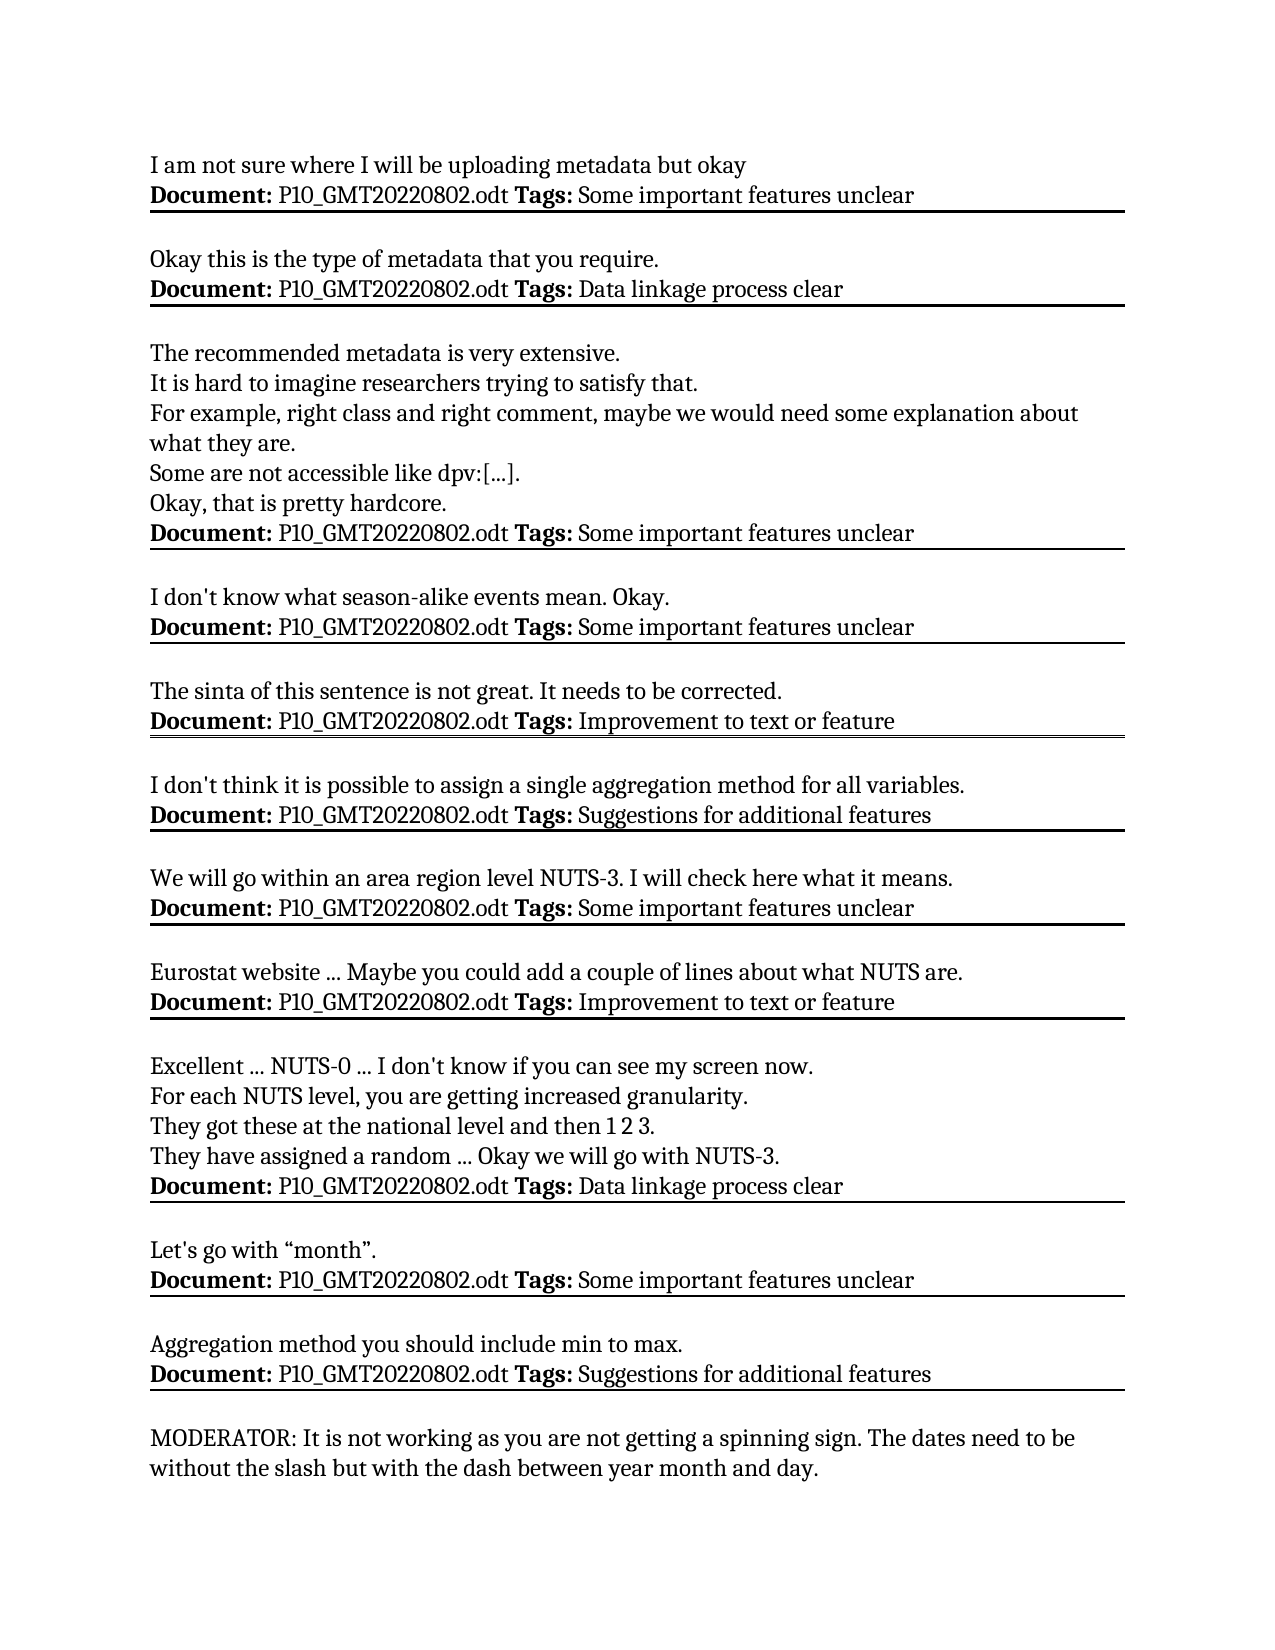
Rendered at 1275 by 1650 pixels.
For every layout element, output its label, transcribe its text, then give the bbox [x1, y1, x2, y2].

text Document: P10_GMT20220802.odt Tags: Suggestions for additional features [150, 1358, 1125, 1388]
text The recommended metadata is very extensive. [150, 338, 1125, 368]
text Let's go with “month”. [150, 1235, 1125, 1265]
text Aggregation method you should include min to max. [150, 1328, 1125, 1358]
text They got these at the national level and then 1 2 3. [150, 1111, 1125, 1141]
text Document: P10_GMT20220802.odt Tags: Improvement to text or feature [150, 987, 1125, 1017]
text The sinta of this sentence is not great. It needs to be corrected. [150, 675, 1125, 705]
text Document: P10_GMT20220802.odt Tags: Data linkage process clear [150, 274, 1125, 304]
text Eurostat website ... Maybe you could add a couple of lines about what NUTS are. [150, 957, 1125, 987]
text For example, right class and right comment, maybe we would need some explanation about what they are. [150, 398, 1125, 458]
text We will go within an area region level NUTS-3. I will check here what it means. [150, 863, 1125, 893]
text Document: P10_GMT20220802.odt Tags: Some important features unclear [150, 180, 1125, 210]
text I don't know what season-alike events mean. Okay. [150, 582, 1125, 612]
text Document: P10_GMT20220802.odt Tags: Improvement to text or feature [150, 705, 1125, 735]
text Document: P10_GMT20220802.odt Tags: Some important features unclear [150, 893, 1125, 923]
text Okay this is the type of metadata that you require. [150, 244, 1125, 274]
text I am not sure where I will be uploading metadata but okay [150, 150, 1125, 180]
text Some are not accessible like dpv:[...]. [150, 458, 1125, 488]
text Okay, that is pretty hardcore. [150, 488, 1125, 518]
text It is hard to imagine researchers trying to satisfy that. [150, 368, 1125, 398]
text Document: P10_GMT20220802.odt Tags: Data linkage process clear [150, 1171, 1125, 1201]
text I don't think it is possible to assign a single aggregation method for all variables. [150, 769, 1125, 799]
text For each NUTS level, you are getting increased granularity. [150, 1081, 1125, 1111]
text Document: P10_GMT20220802.odt Tags: Some important features unclear [150, 1265, 1125, 1295]
text Excellent ... NUTS-0 ... I don't know if you can see my screen now. [150, 1051, 1125, 1081]
text They have assigned a random ... Okay we will go with NUTS-3. [150, 1141, 1125, 1171]
text Document: P10_GMT20220802.odt Tags: Some important features unclear [150, 518, 1125, 548]
text Document: P10_GMT20220802.odt Tags: Some important features unclear [150, 612, 1125, 642]
text Document: P10_GMT20220802.odt Tags: Suggestions for additional features [150, 799, 1125, 829]
text MODERATOR: It is not working as you are not getting a spinning sign. The dates need to be without the slash but with the dash between year month and day. [150, 1422, 1125, 1482]
